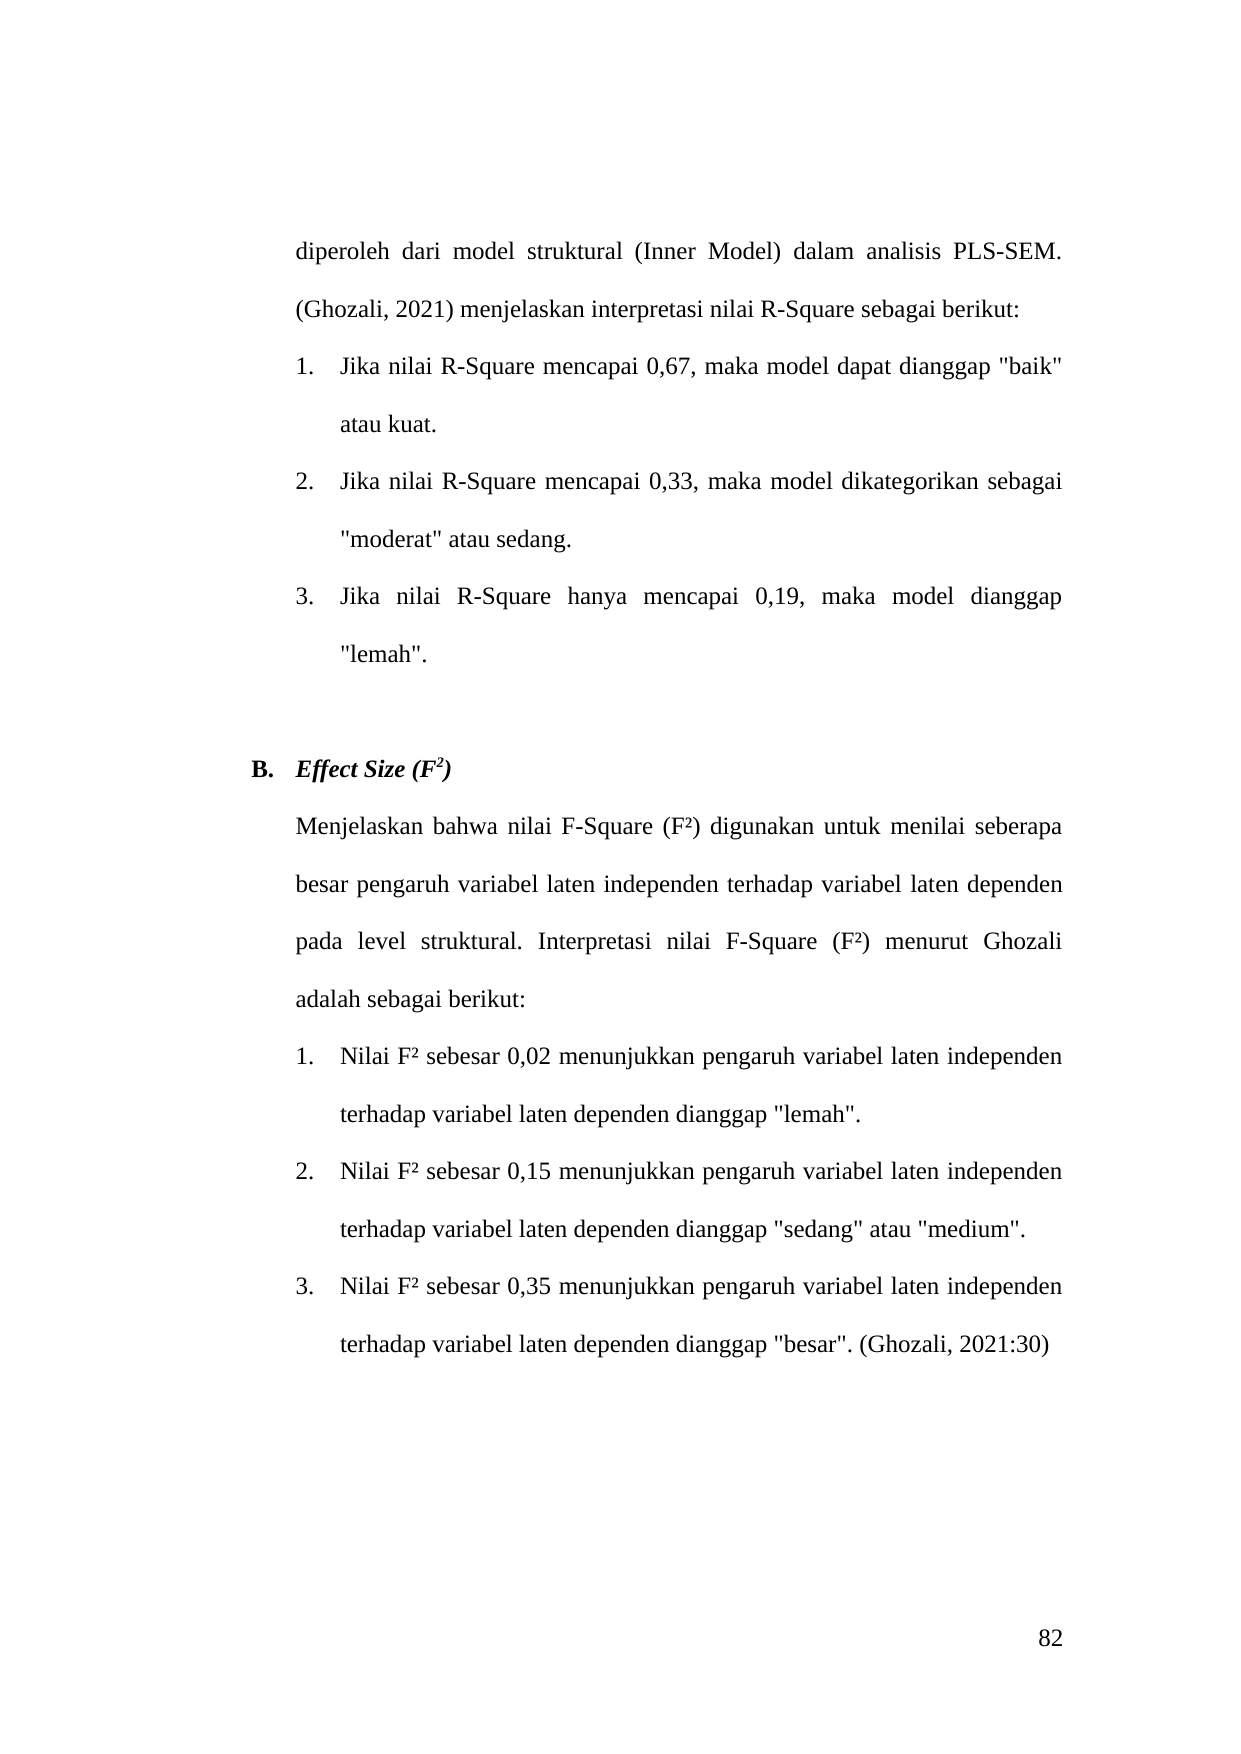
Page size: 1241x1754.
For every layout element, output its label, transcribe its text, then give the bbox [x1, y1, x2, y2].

list Nilai F² sebesar 0,35 menunjukkan pengaruh variabel laten independen terhadap variabel laten dependen dianggap "besar". (Ghozali, 2021:30) [295, 1271, 1063, 1357]
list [295, 236, 1063, 322]
list Jika nilai R-Square mencapai 0,67, maka model dapat dianggap "baik" atau kuat. [295, 351, 1063, 437]
list Jika nilai R-Square hanya mencapai 0,19, maka model dianggap "lemah". [295, 581, 1063, 667]
list Menjelaskan bahwa nilai F-Square (F²) digunakan untuk menilai seberapa besar pengaruh variabel laten independen terhadap variabel laten dependen pada level struktural. Interpretasi nilai F-Square (F²) menurut Ghozali adalah sebagai berikut: [295, 811, 1063, 1012]
list Nilai F² sebesar 0,02 menunjukkan pengaruh variabel laten independen terhadap variabel laten dependen dianggap "lemah". [295, 1041, 1063, 1127]
list Jika nilai R-Square mencapai 0,33, maka model dikategorikan sebagai "moderat" atau sedang. [295, 466, 1063, 552]
list Effect Size (F2) [251, 754, 1063, 782]
list Nilai F² sebesar 0,15 menunjukkan pengaruh variabel laten independen terhadap variabel laten dependen dianggap "sedang" atau "medium". [295, 1156, 1063, 1242]
